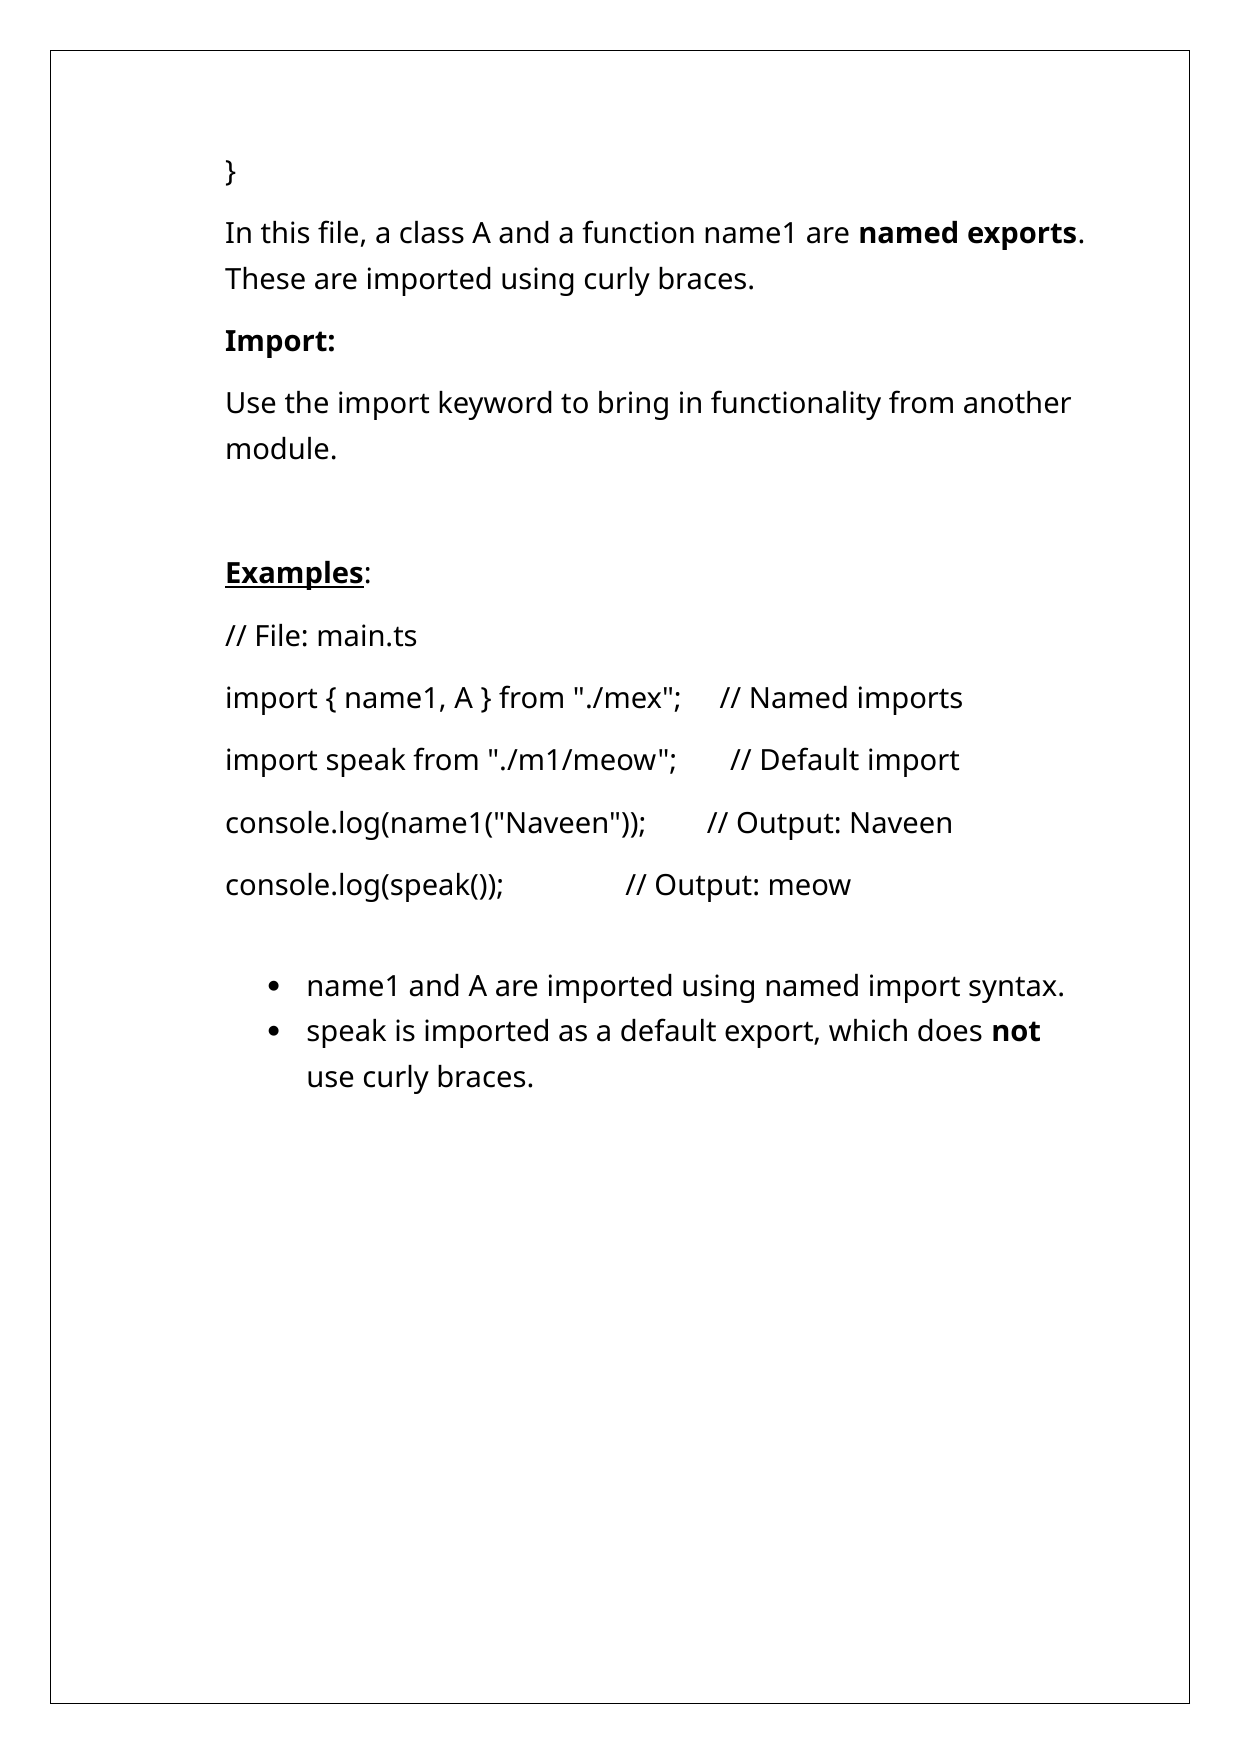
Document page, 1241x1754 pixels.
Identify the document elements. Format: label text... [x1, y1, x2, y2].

text } [225, 150, 1090, 190]
text Use the import keyword to bring in functionality from another module. [225, 382, 1090, 468]
text import { name1, A } from "./mex"; // Named imports [225, 677, 1090, 717]
text Examples: [225, 553, 1090, 592]
text console.log(name1("Naveen")); // Output: Naveen [225, 802, 1090, 842]
list speak is imported as a default export, which does not use curly braces. [269, 1010, 1090, 1096]
text Import: [225, 320, 1090, 360]
text import speak from "./m1/meow"; // Default import [225, 739, 1090, 779]
text console.log(speak()); // Output: meow [225, 864, 1090, 943]
text // File: main.ts [225, 615, 1090, 655]
list name1 and A are imported using named import syntax. [269, 965, 1090, 1004]
text In this file, a class A and a function name1 are named exports. These are imported using curly braces. [225, 212, 1090, 298]
